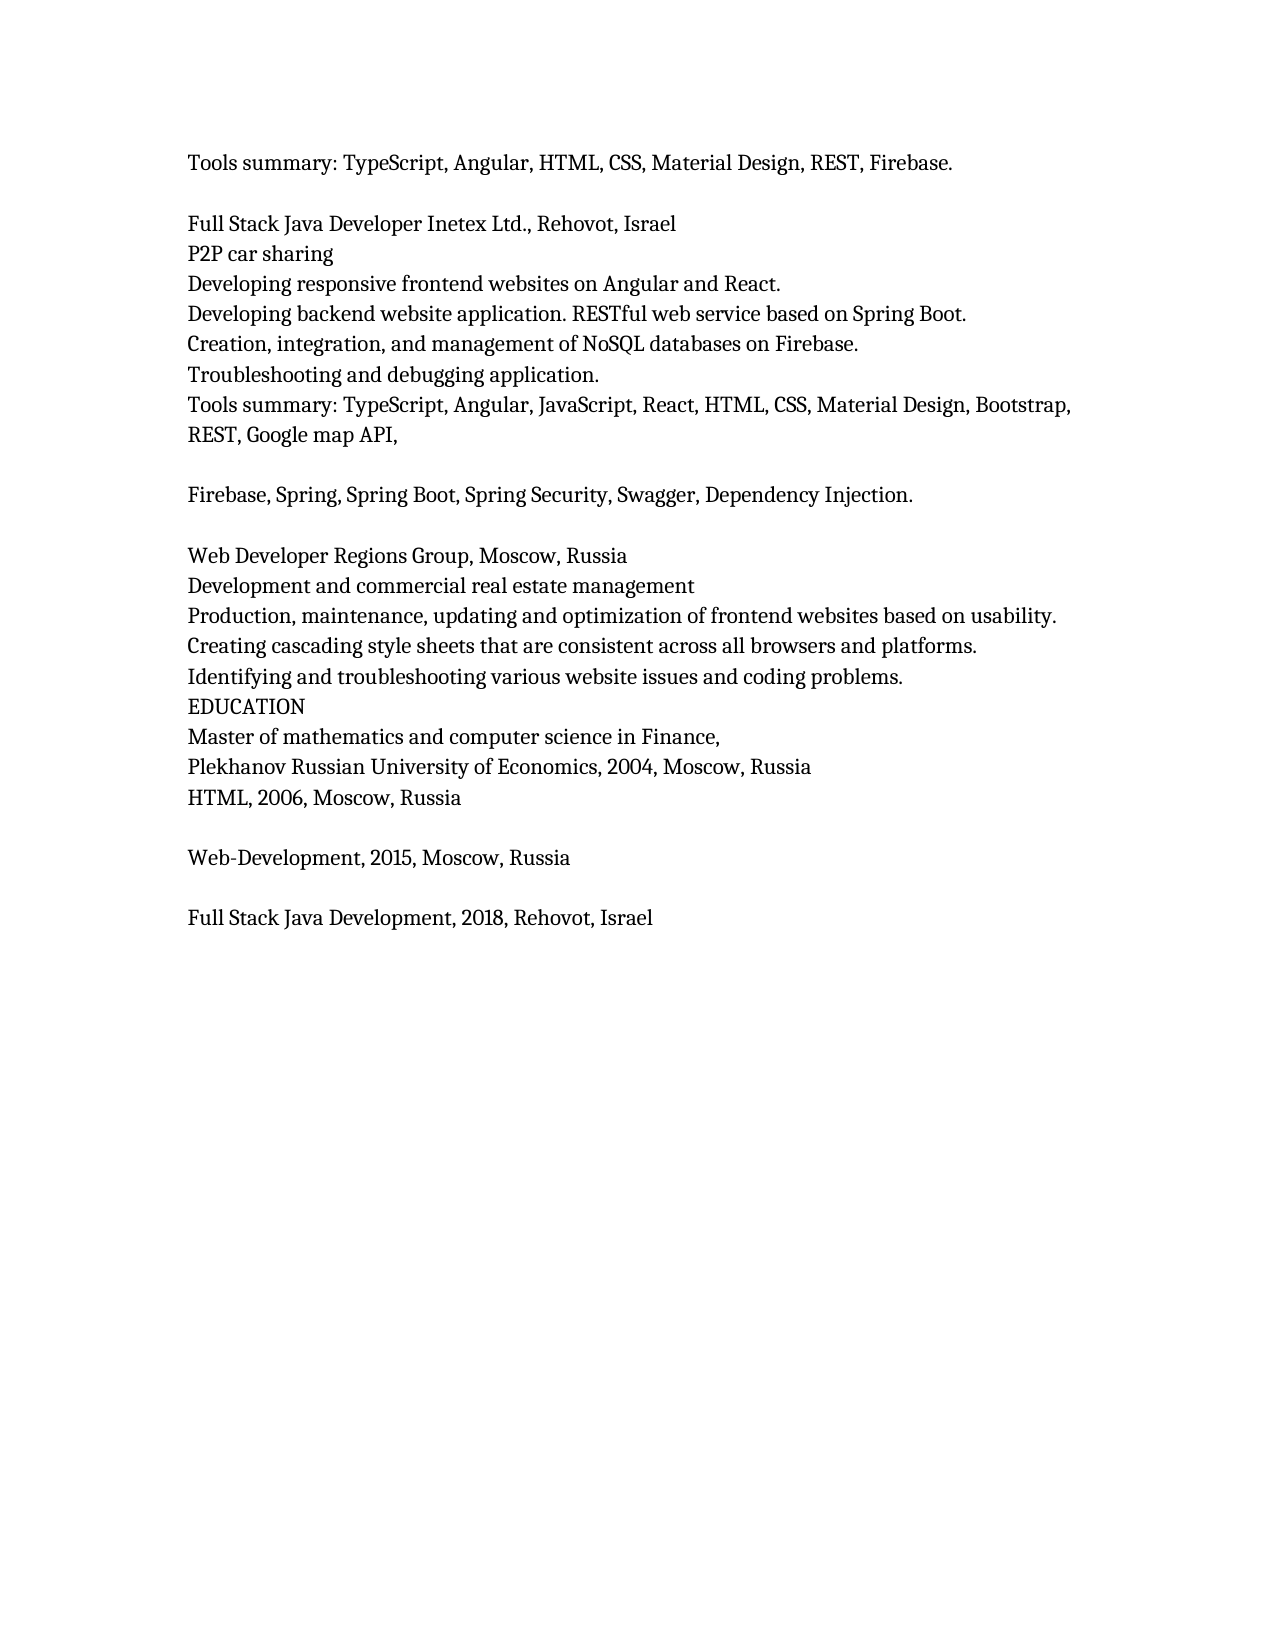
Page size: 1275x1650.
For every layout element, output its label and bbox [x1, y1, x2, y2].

text [187, 150, 1087, 962]
